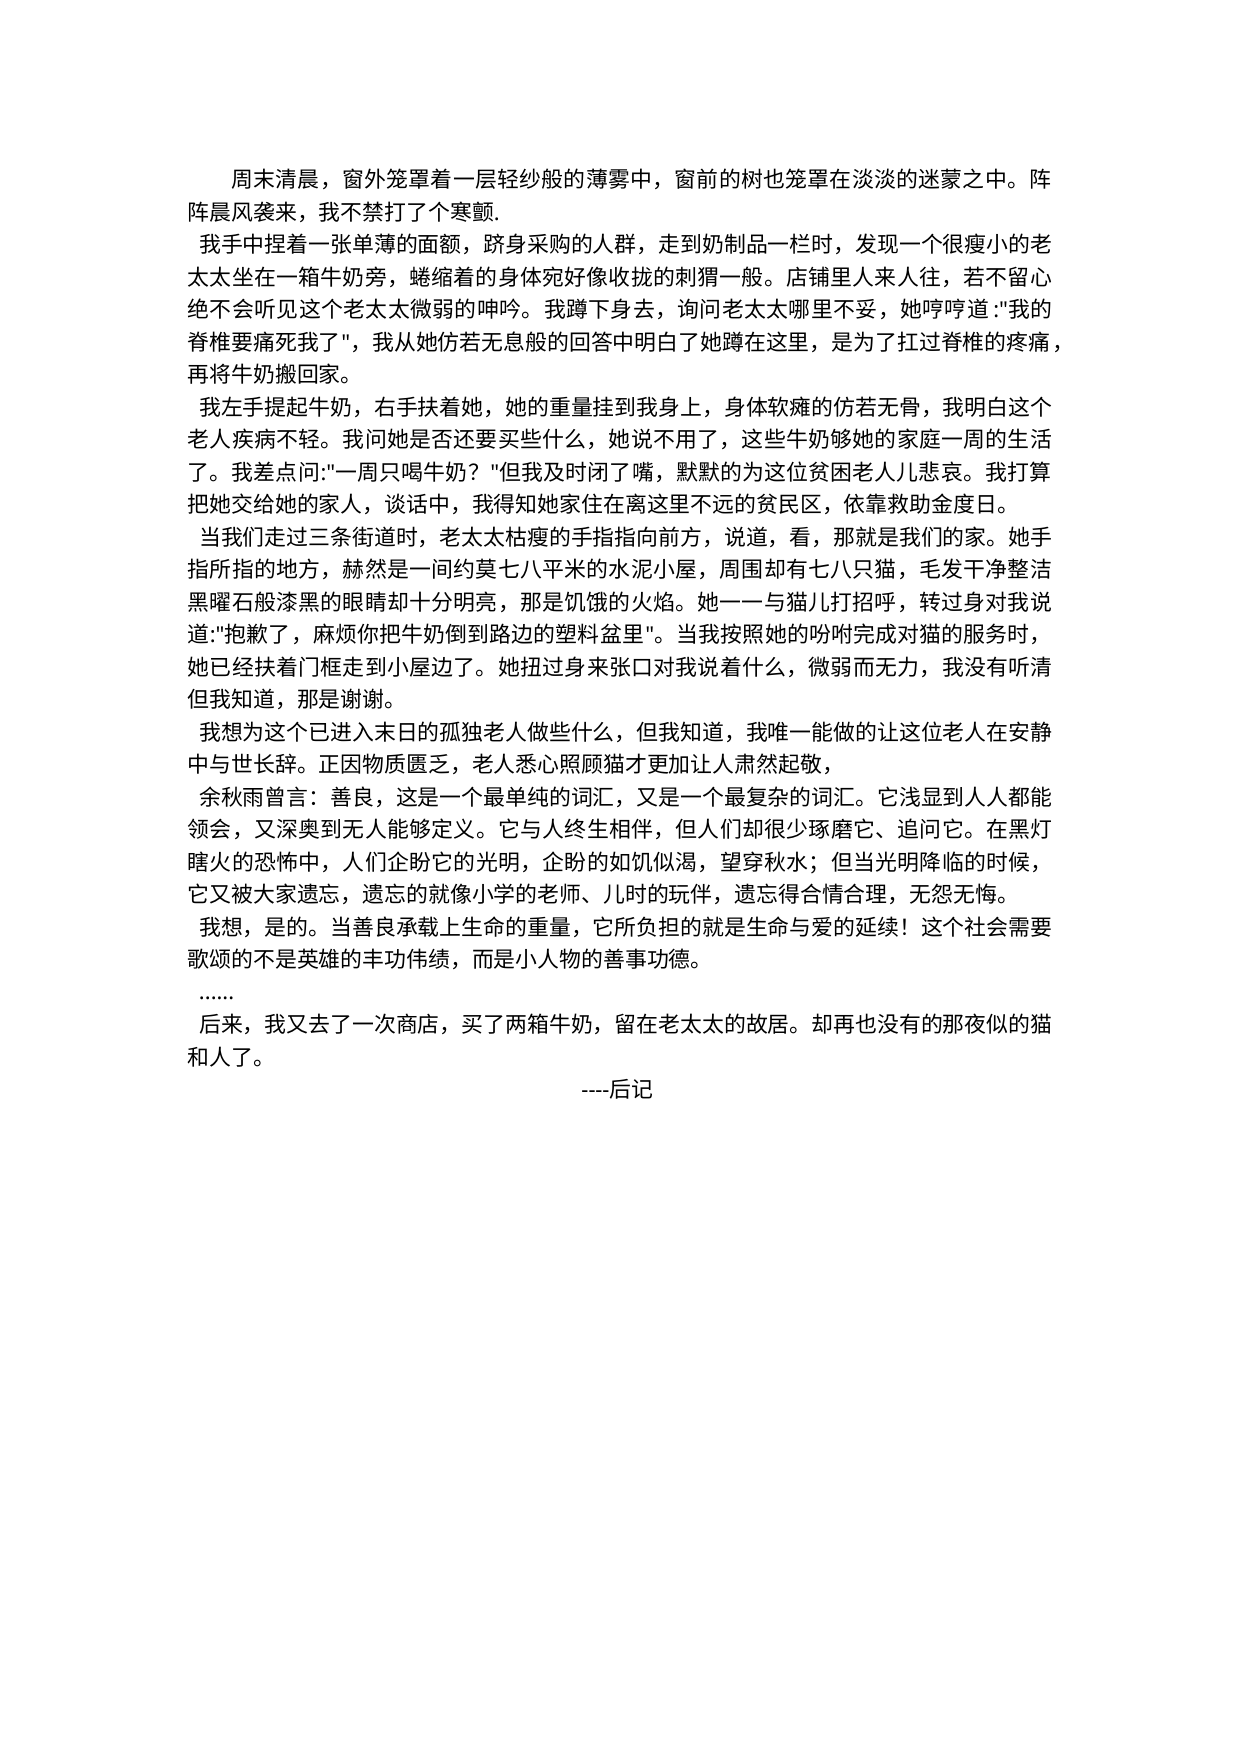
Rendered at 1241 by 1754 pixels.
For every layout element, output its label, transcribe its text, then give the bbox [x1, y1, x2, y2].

text 当我们走过三条街道时，老太太枯瘦的手指指向前方，说道，看，那就是我们的家。她手指所指的地方，赫然是一间约莫七八平米的水泥小屋，周围却有七八只猫，毛发干净整洁，黑曜石般漆黑的眼睛却十分明亮，那是饥饿的火焰。她一一与猫儿打招呼，转过身对我说道:"抱歉了，麻烦你把牛奶倒到路边的塑料盆里"。当我按照她的吩咐完成对猫的服务时，她已经扶着门框走到小屋边了。她扭过身来张口对我说着什么，微弱而无力，我没有听清，但我知道，那是谢谢。 [187, 519, 1053, 714]
text 后来，我又去了一次商店，买了两箱牛奶，留在老太太的故居。却再也没有的那夜似的猫和人了。 [187, 1007, 1053, 1072]
text ...... [187, 974, 1053, 1007]
text 我左手提起牛奶，右手扶着她，她的重量挂到我身上，身体软瘫的仿若无骨，我明白这个老人疾病不轻。我问她是否还要买些什么，她说不用了，这些牛奶够她的家庭一周的生活了。我差点问:"一周只喝牛奶？"但我及时闭了嘴，默默的为这位贫困老人儿悲哀。我打算把她交给她的家人，谈话中，我得知她家住在离这里不远的贫民区，依靠救助金度日。 [187, 389, 1053, 519]
text 我想为这个已进入末日的孤独老人做些什么，但我知道，我唯一能做的让这位老人在安静中与世长辞。正因物质匮乏，老人悉心照顾猫才更加让人肃然起敬， [187, 714, 1053, 779]
text 我手中捏着一张单薄的面额，跻身采购的人群，走到奶制品一栏时，发现一个很瘦小的老太太坐在一箱牛奶旁，蜷缩着的身体宛好像收拢的刺猬一般。店铺里人来人往，若不留心，绝不会听见这个老太太微弱的呻吟。我蹲下身去，询问老太太哪里不妥，她哼哼道:"我的脊椎要痛死我了"，我从她仿若无息般的回答中明白了她蹲在这里，是为了扛过脊椎的疼痛，再将牛奶搬回家。 [187, 227, 1053, 389]
text 余秋雨曾言：善良，这是一个最单纯的词汇，又是一个最复杂的词汇。它浅显到人人都能领会，又深奥到无人能够定义。它与人终生相伴，但人们却很少琢磨它、追问它。在黑灯瞎火的恐怖中，人们企盼它的光明，企盼的如饥似渴，望穿秋水；但当光明降临的时候，它又被大家遗忘，遗忘的就像小学的老师、儿时的玩伴，遗忘得合情合理，无怨无悔。 [187, 779, 1053, 909]
text 周末清晨，窗外笼罩着一层轻纱般的薄雾中，窗前的树也笼罩在淡淡的迷蒙之中。阵阵晨风袭来，我不禁打了个寒颤. [187, 162, 1053, 227]
text ----后记 [187, 1072, 1053, 1104]
text 我想，是的。当善良承载上生命的重量，它所负担的就是生命与爱的延续！这个社会需要歌颂的不是英雄的丰功伟绩，而是小人物的善事功德。 [187, 909, 1053, 974]
